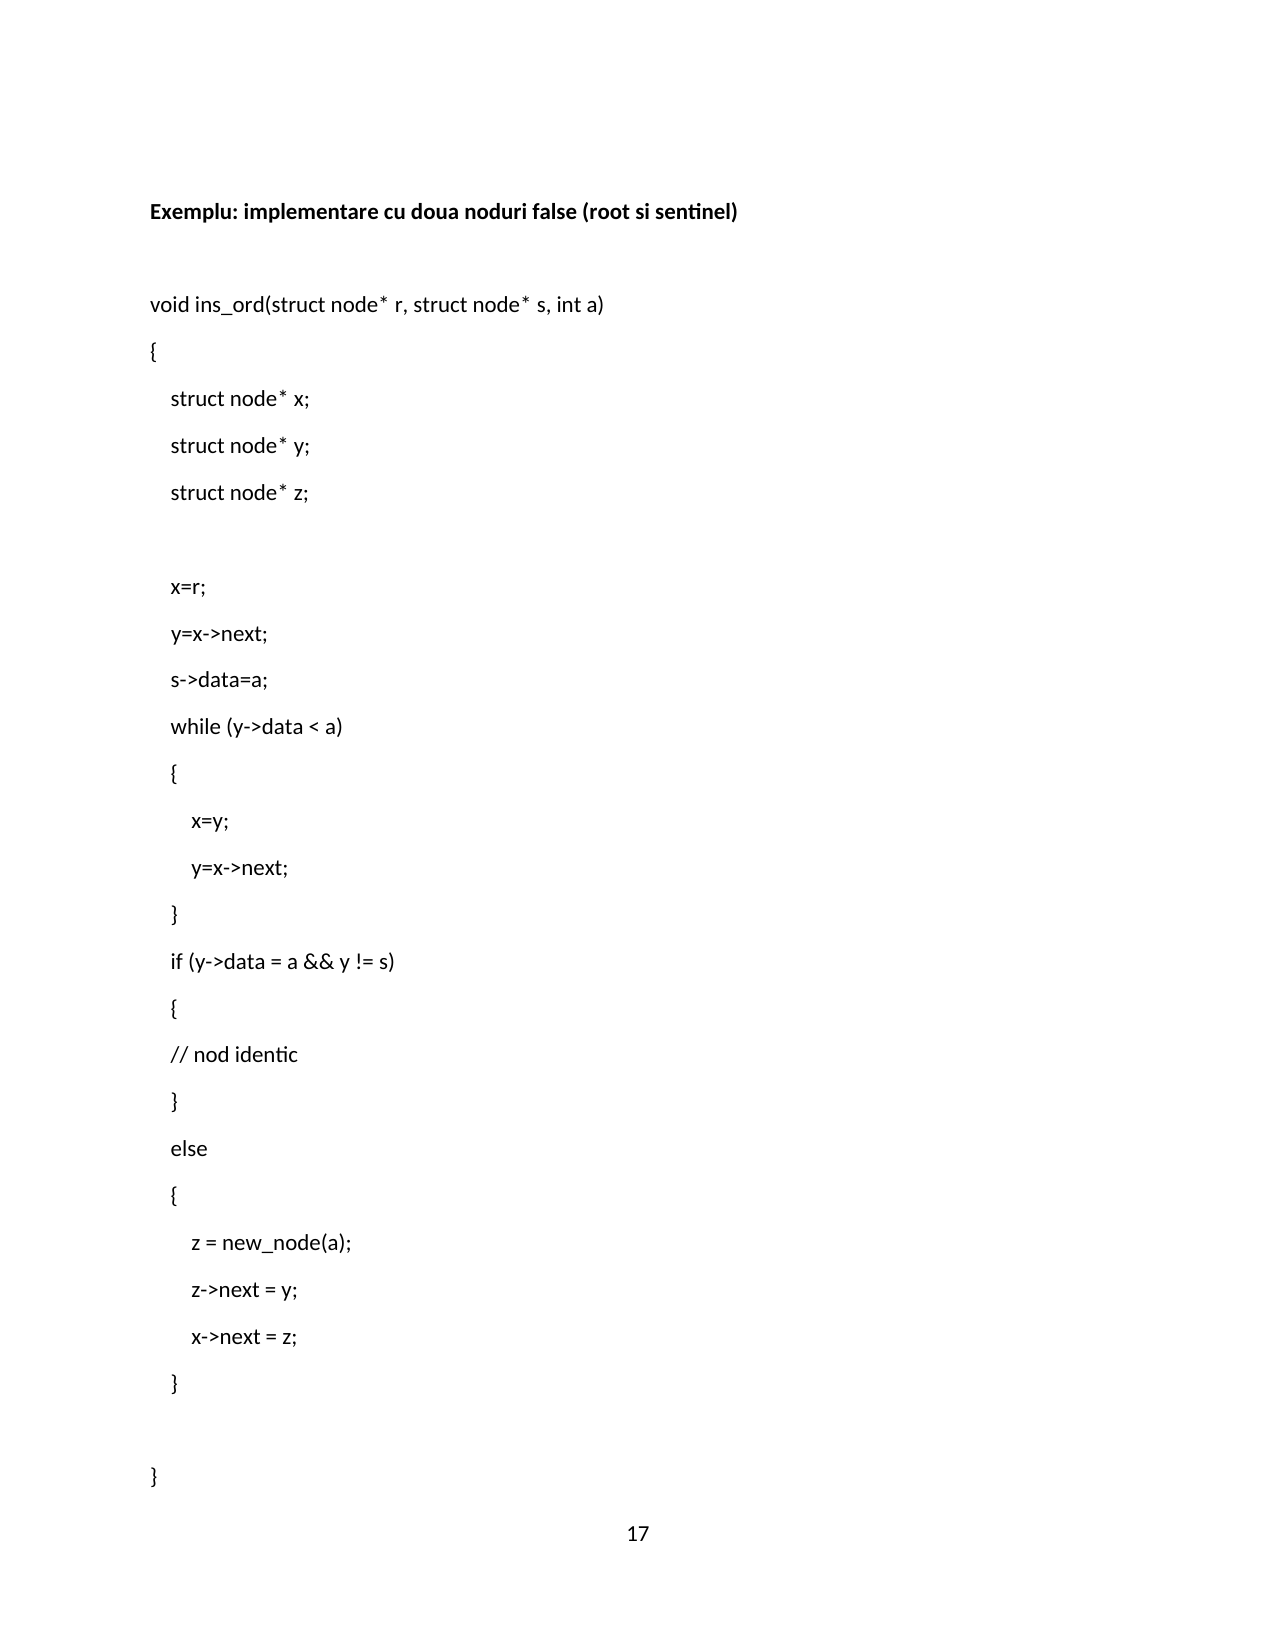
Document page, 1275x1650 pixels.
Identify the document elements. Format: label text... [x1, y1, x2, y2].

text { [150, 994, 1125, 1022]
text z = new_node(a); [150, 1228, 1125, 1256]
text while (y->data < a) [150, 712, 1125, 741]
text // nod identic [150, 1041, 1125, 1069]
text if (y->data = a && y != s) [150, 947, 1125, 975]
text x=y; [150, 806, 1125, 834]
text } [150, 900, 1125, 928]
text s->data=a; [150, 666, 1125, 694]
text void ins_ord(struct node* r, struct node* s, int a) [150, 291, 1125, 319]
text { [150, 1181, 1125, 1209]
text struct node* x; [150, 384, 1125, 412]
text struct node* z; [150, 478, 1125, 506]
text struct node* y; [150, 431, 1125, 459]
text y=x->next; [150, 619, 1125, 647]
text Exemplu: implementare cu doua noduri false (root si sentinel) [150, 197, 1125, 225]
text { [150, 337, 1125, 366]
text { [150, 759, 1125, 787]
text z->next = y; [150, 1275, 1125, 1303]
text x->next = z; [150, 1322, 1125, 1350]
text } [150, 1087, 1125, 1116]
text } [150, 1369, 1125, 1397]
text else [150, 1134, 1125, 1162]
text y=x->next; [150, 853, 1125, 881]
text } [150, 1462, 1125, 1491]
text x=r; [150, 572, 1125, 600]
